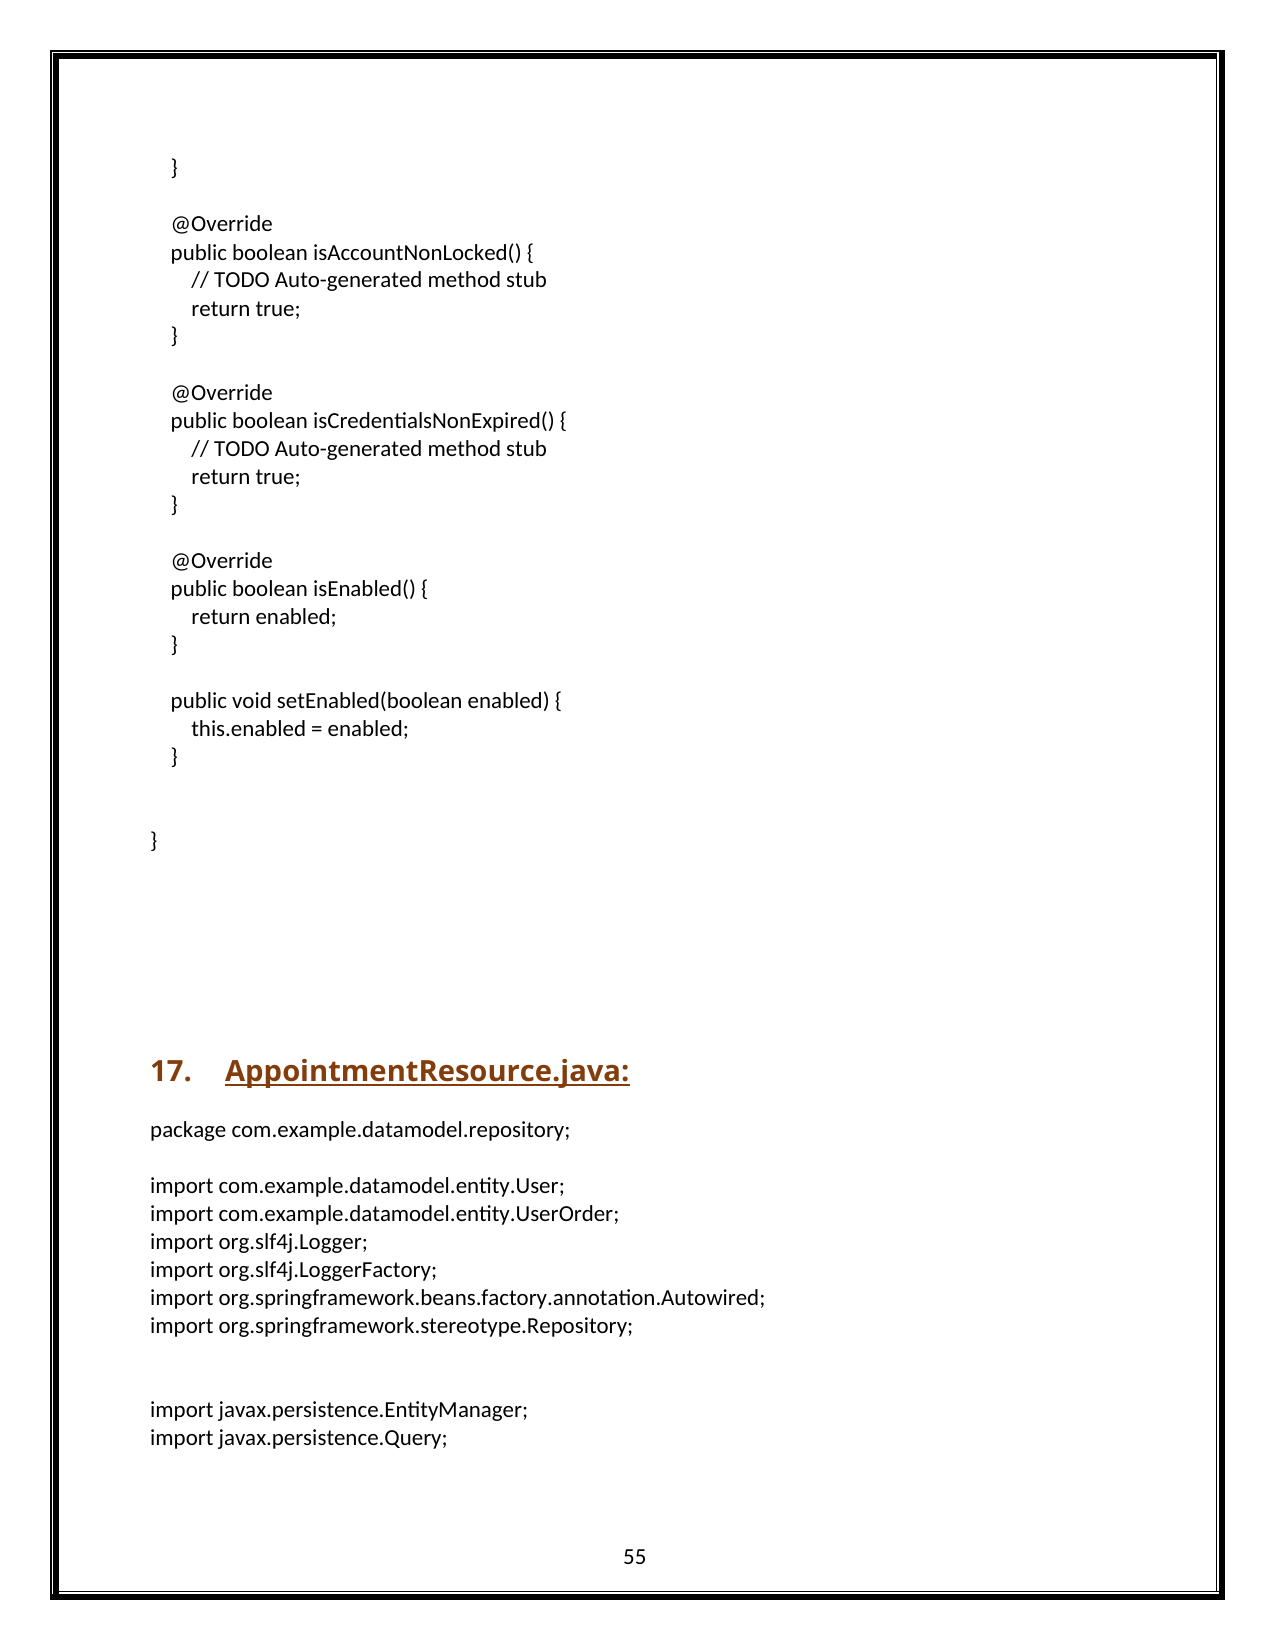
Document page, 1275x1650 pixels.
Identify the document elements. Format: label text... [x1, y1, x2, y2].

text public void setEnabled(boolean enabled) { [150, 686, 1119, 714]
text } [150, 153, 1119, 182]
text @Override [150, 209, 1119, 238]
text this.enabled = enabled; [150, 714, 1119, 742]
text } [150, 322, 1119, 350]
text import org.slf4j.Logger; [150, 1227, 1119, 1255]
text } [150, 630, 1119, 658]
text } [150, 742, 1119, 770]
text // TODO Auto-generated method stub [150, 434, 1119, 462]
text return true; [150, 294, 1119, 322]
text return true; [150, 462, 1119, 490]
text return enabled; [150, 602, 1119, 630]
text } [150, 826, 1119, 854]
text import com.example.datamodel.entity.User; [150, 1171, 1119, 1199]
text import javax.persistence.Query; [150, 1423, 1119, 1451]
text package com.example.datamodel.repository; [150, 1115, 1119, 1143]
text @Override [150, 546, 1119, 574]
text import com.example.datamodel.entity.UserOrder; [150, 1199, 1119, 1227]
text import javax.persistence.EntityManager; [150, 1395, 1119, 1423]
text // TODO Auto-generated method stub [150, 266, 1119, 294]
text import org.springframework.beans.factory.annotation.Autowired; [150, 1283, 1119, 1311]
text import org.springframework.stereotype.Repository; [150, 1311, 1119, 1339]
text @Override [150, 378, 1119, 406]
text import org.slf4j.LoggerFactory; [150, 1255, 1119, 1283]
text public boolean isAccountNonLocked() { [150, 238, 1119, 266]
text public boolean isEnabled() { [150, 574, 1119, 602]
subtitle AppointmentResource.java: [150, 1050, 1119, 1090]
text public boolean isCredentialsNonExpired() { [150, 406, 1119, 434]
text } [150, 490, 1119, 518]
